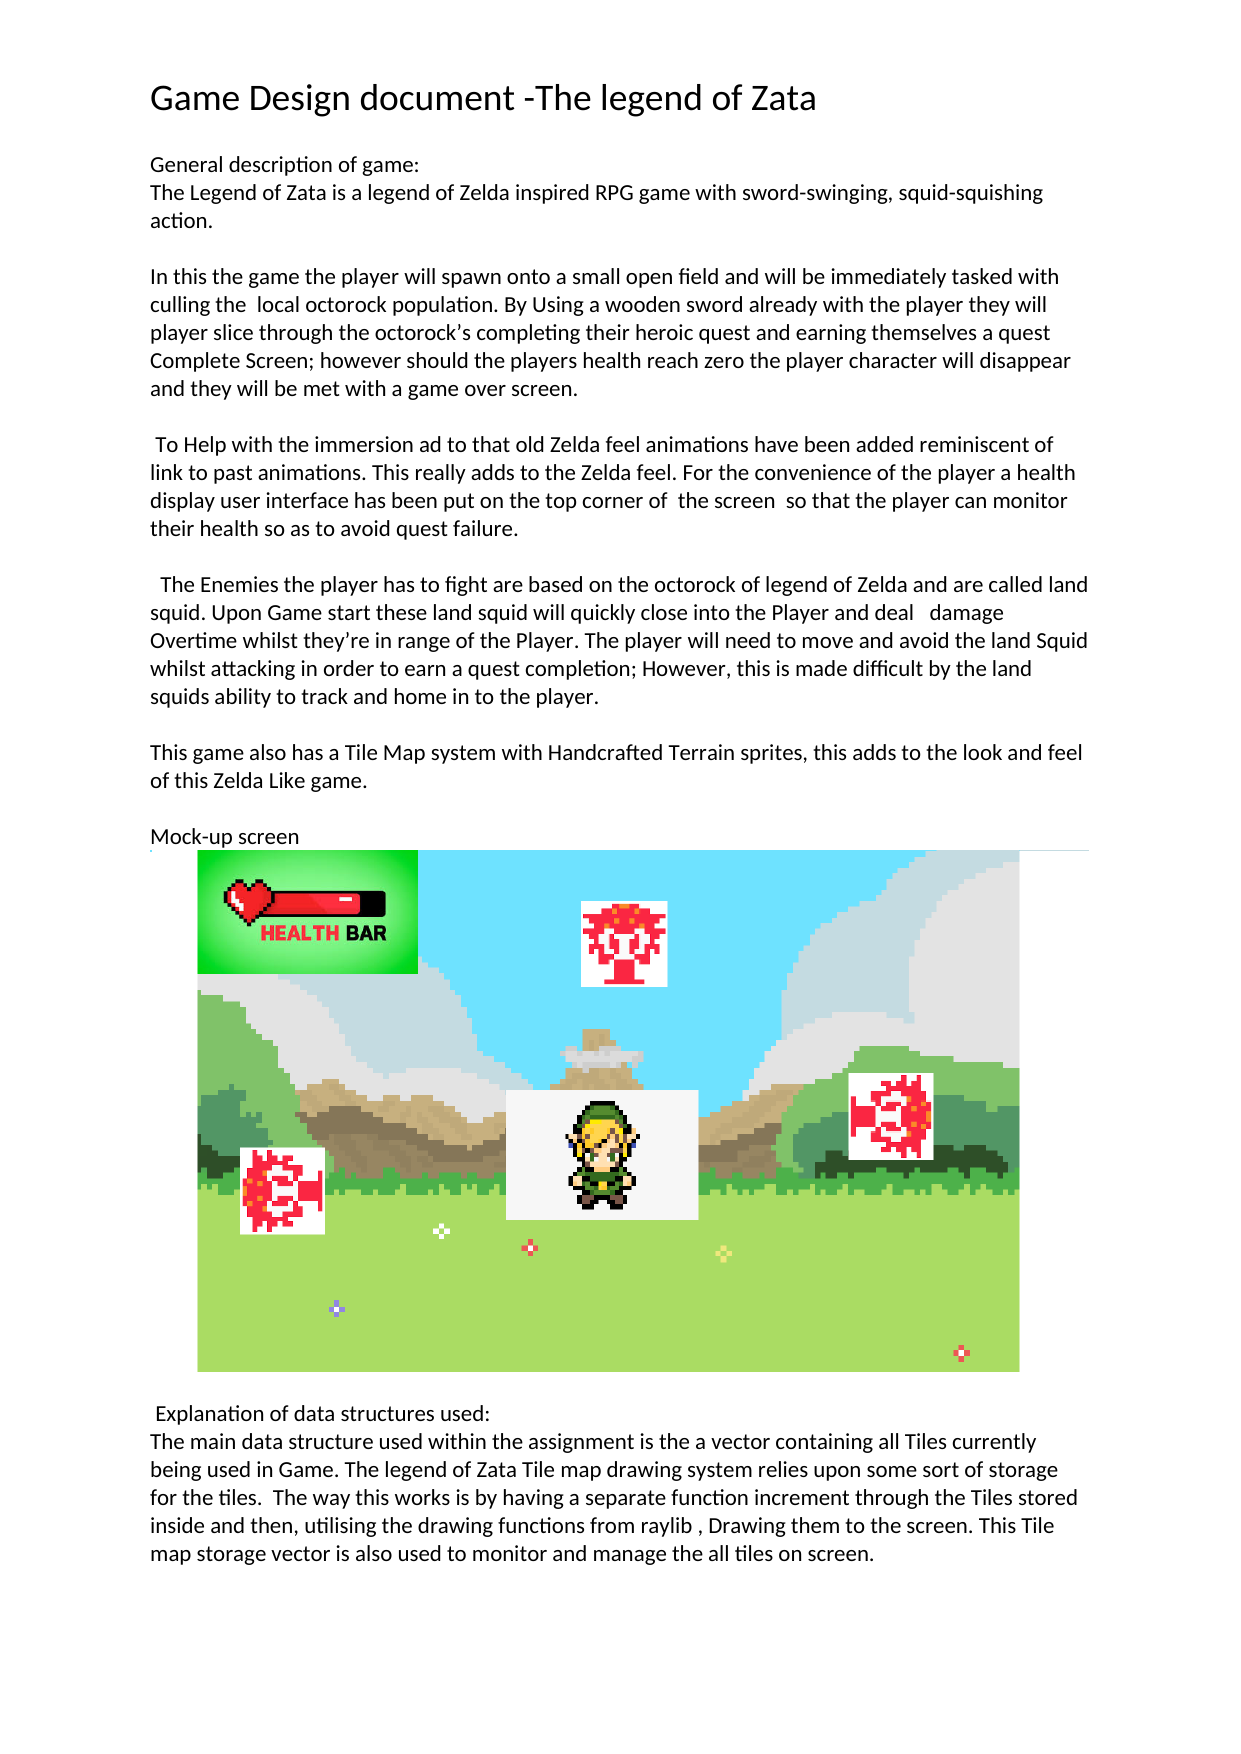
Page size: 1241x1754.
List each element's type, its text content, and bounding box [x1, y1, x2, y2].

text Mock-up screen [150, 822, 1090, 851]
text The main data structure used within the assignment is the a vector containing all Tiles currently being used in Game. The legend of Zata Tile map drawing system relies upon some sort of storage for the tiles. The way this works is by having a separate function increment through the Tiles stored inside and then, utilising the drawing functions from raylib , Drawing them to the screen. This Tile map storage vector is also used to monitor and manage the all tiles on screen. [150, 1427, 1090, 1567]
text To Help with the immersion ad to that old Zelda feel animations have been added reminiscent of link to past animations. This really adds to the Zelda feel. For the convenience of the player a health display user interface has been put on the top corner of the screen so that the player can monitor their health so as to avoid quest failure. [150, 430, 1090, 542]
text In this the game the player will spawn onto a small open field and will be immediately tasked with culling the local octorock population. By Using a wooden sword already with the player they will player slice through the octorock’s completing their heroic quest and earning themselves a quest Complete Screen; however should the players health reach zero the player character will disappear and they will be met with a game over screen. [150, 262, 1090, 402]
picture [150, 850, 1089, 1372]
text Explanation of data structures used: [150, 1399, 1090, 1427]
text This game also has a Tile Map system with Handcrafted Terrain sprites, this adds to the look and feel of this Zelda Like game. [150, 738, 1090, 794]
text The Legend of Zata is a legend of Zelda inspired RPG game with sword-swinging, squid-squishing action. [150, 178, 1090, 234]
text The Enemies the player has to fight are based on the octorock of legend of Zelda and are called land squid. Upon Game start these land squid will quickly close into the Player and deal damage Overtime whilst they’re in range of the Player. The player will need to move and avoid the land Squid whilst attacking in order to earn a quest completion; However, this is made difficult by the land squids ability to track and home in to the player. [150, 570, 1090, 710]
text General description of game: [150, 150, 1090, 178]
